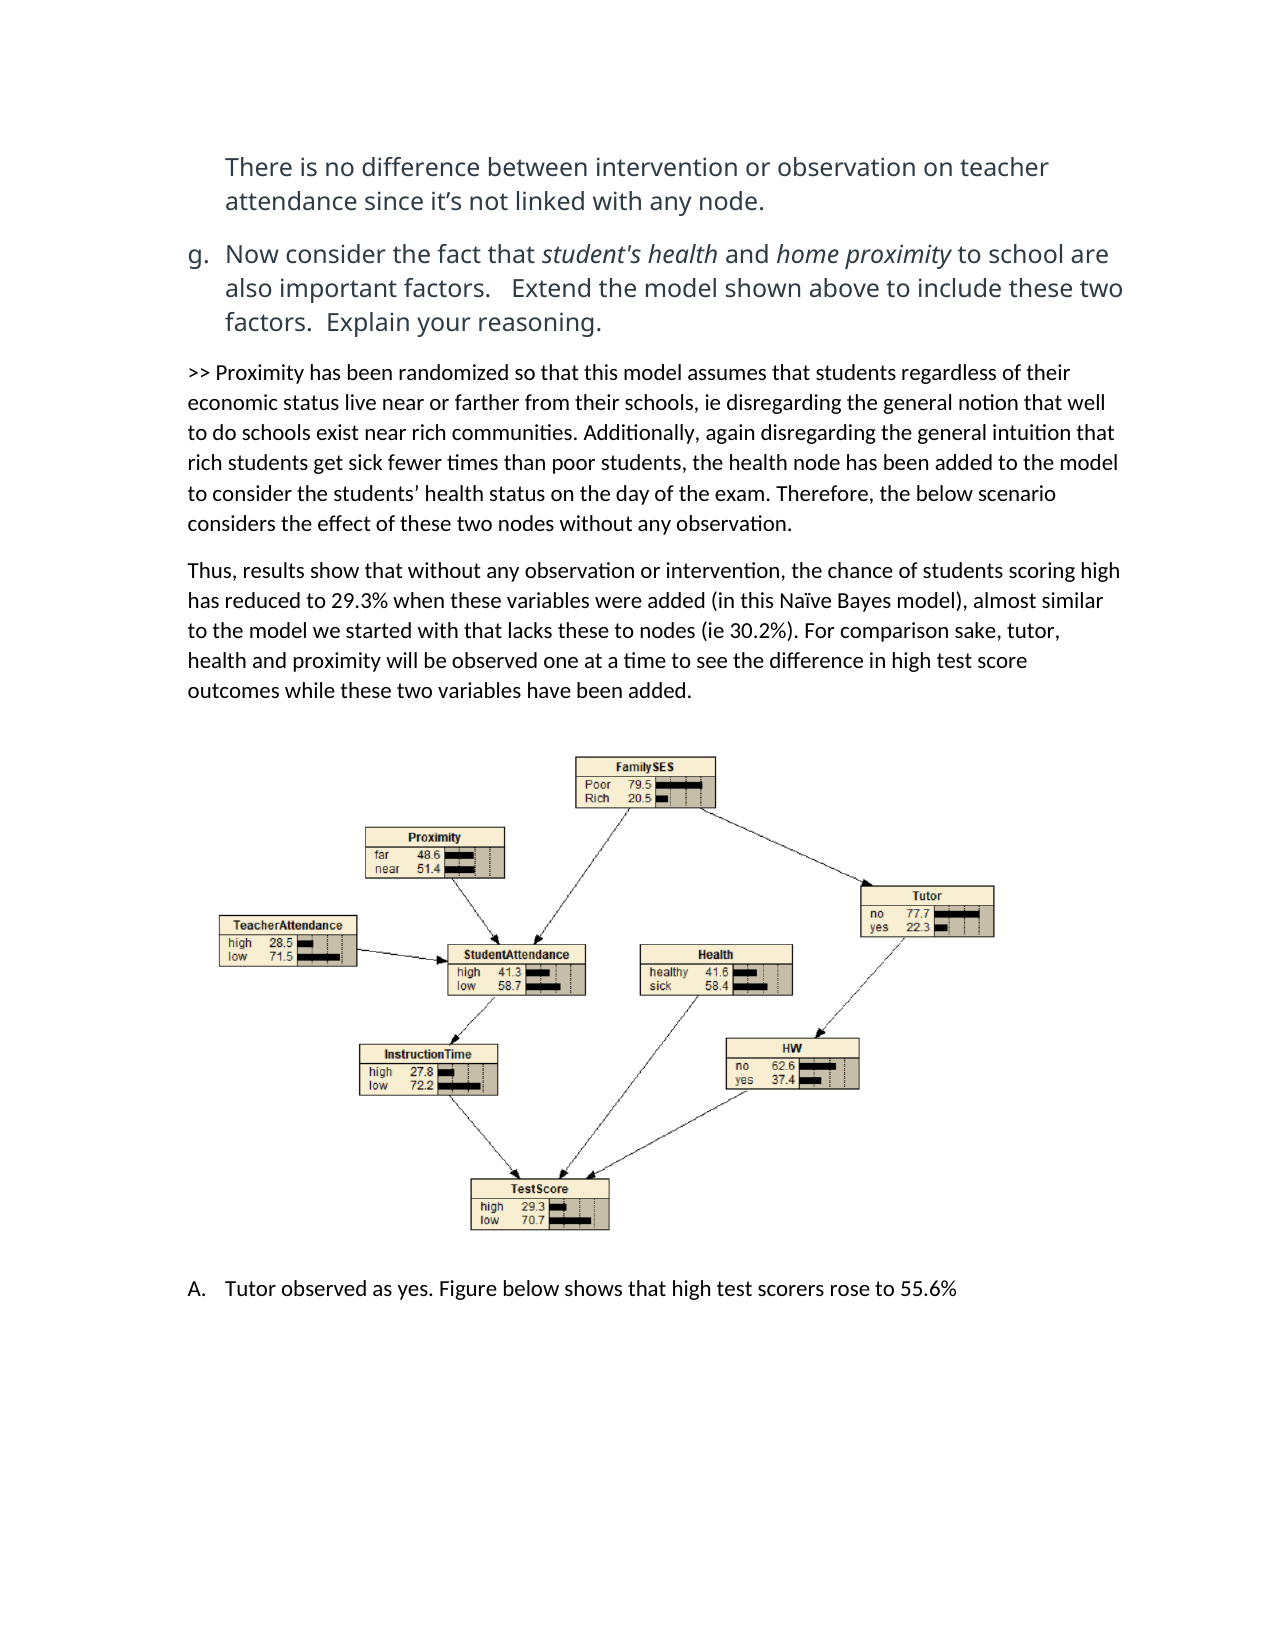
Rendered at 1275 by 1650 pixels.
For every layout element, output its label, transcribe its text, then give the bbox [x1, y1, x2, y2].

list Now consider the fact that student's health and home proximity to school are also important factors. Extend the model shown above to include these two factors. Explain your reasoning. [187, 237, 1125, 339]
text >> Proximity has been randomized so that this model assumes that students regardless of their economic status live near or farther from their schools, ie disregarding the general notion that well to do schools exist near rich communities. Additionally, again disregarding the general intuition that rich students get sick fewer times than poor students, the health node has been added to the model to consider the students’ health status on the day of the exam. Therefore, the below scenario considers the effect of these two nodes without any observation. [187, 358, 1125, 537]
list Tutor observed as yes. Figure below shows that high test scorers rose to 55.6% [187, 1274, 1125, 1302]
text Thus, results show that without any observation or intervention, the chance of students scoring high has reduced to 29.3% when these variables were added (in this Naïve Bayes model), almost similar to the model we started with that lacks these to nodes (ie 30.2%). For comparison sake, tutor, health and proximity will be observed one at a time to see the difference in high test score outcomes while these two variables have been added. [187, 556, 1125, 704]
text There is no difference between intervention or observation on teacher attendance since it’s not linked with any node. [225, 150, 1125, 218]
picture [187, 723, 1071, 1256]
